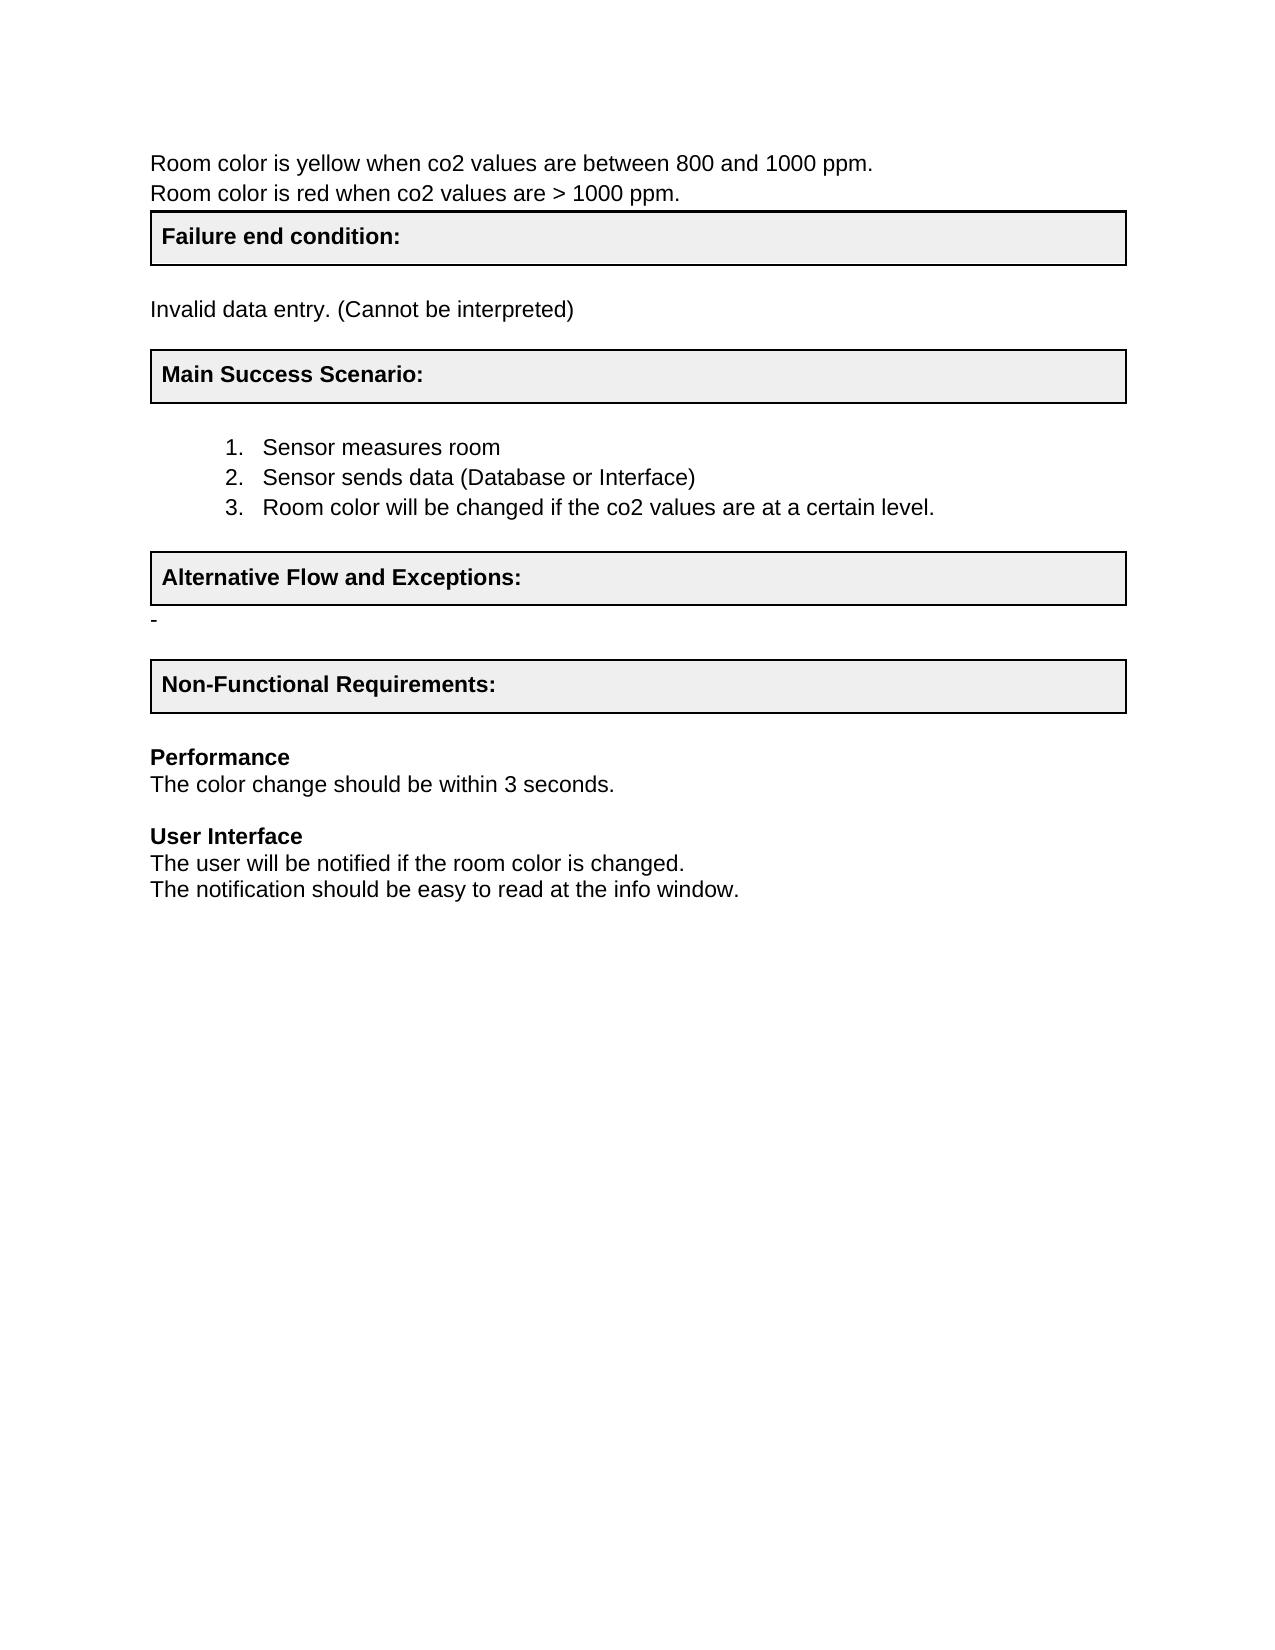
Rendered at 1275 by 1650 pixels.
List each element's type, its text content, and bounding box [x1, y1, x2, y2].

text - [150, 606, 1125, 632]
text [150, 150, 1125, 176]
text The notification should be easy to read at the info window. [150, 876, 1125, 902]
table_header Alternative Flow and Exceptions: [152, 553, 1125, 604]
list Sensor measures room [225, 434, 1125, 460]
text The user will be notified if the room color is changed. [150, 850, 1125, 876]
text The color change should be within 3 seconds. [150, 771, 1125, 797]
text User Interface [150, 823, 1125, 850]
list Room color will be changed if the co2 values are at a certain level. [225, 494, 1125, 521]
text Invalid data entry. (Cannot be interpreted) [150, 296, 1125, 322]
table_header Non-Functional Requirements: [152, 661, 1125, 712]
table_header Main Success Scenario: [152, 351, 1125, 402]
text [150, 180, 1125, 207]
text Performance [150, 744, 1125, 771]
list Sensor sends data (Database or Interface) [225, 464, 1125, 491]
table_header Failure end condition: [152, 213, 1125, 263]
